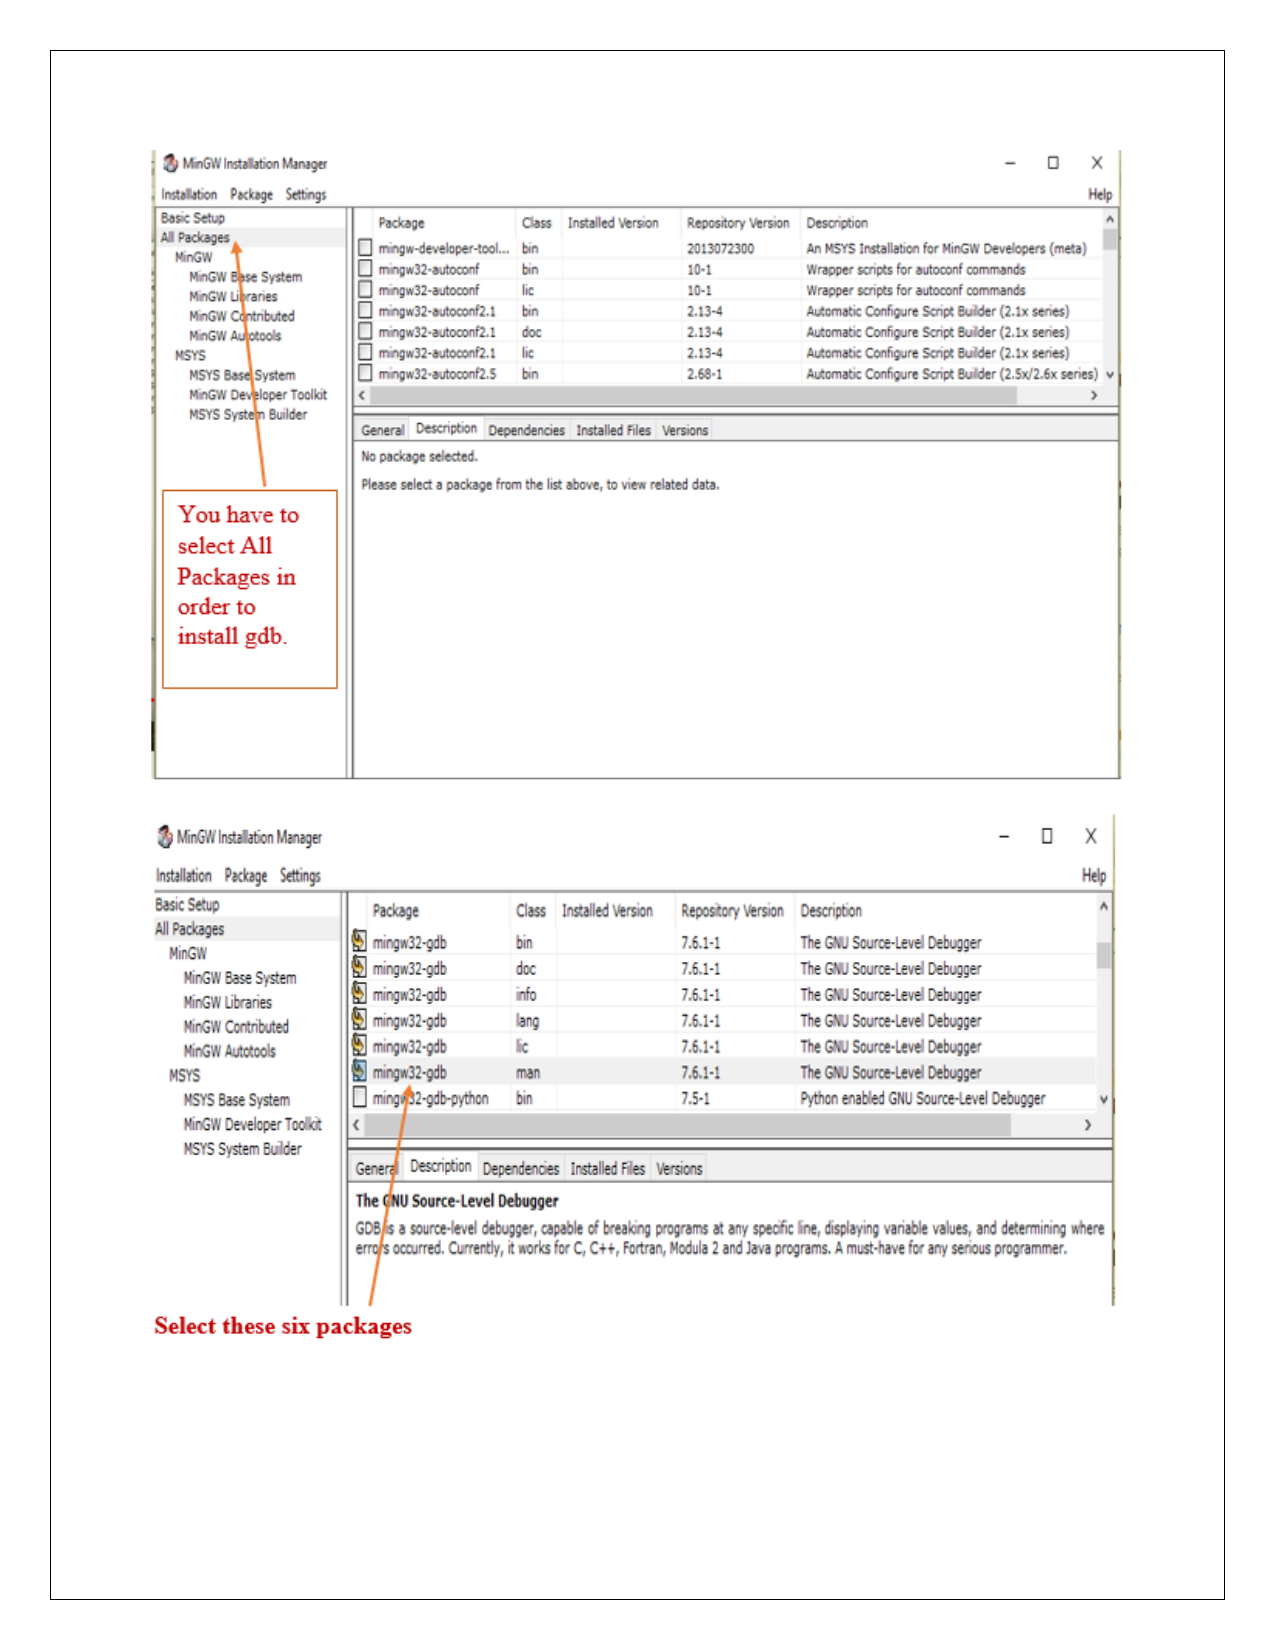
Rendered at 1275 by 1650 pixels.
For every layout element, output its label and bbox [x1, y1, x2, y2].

picture [150, 150, 1125, 792]
picture [150, 810, 1125, 1357]
